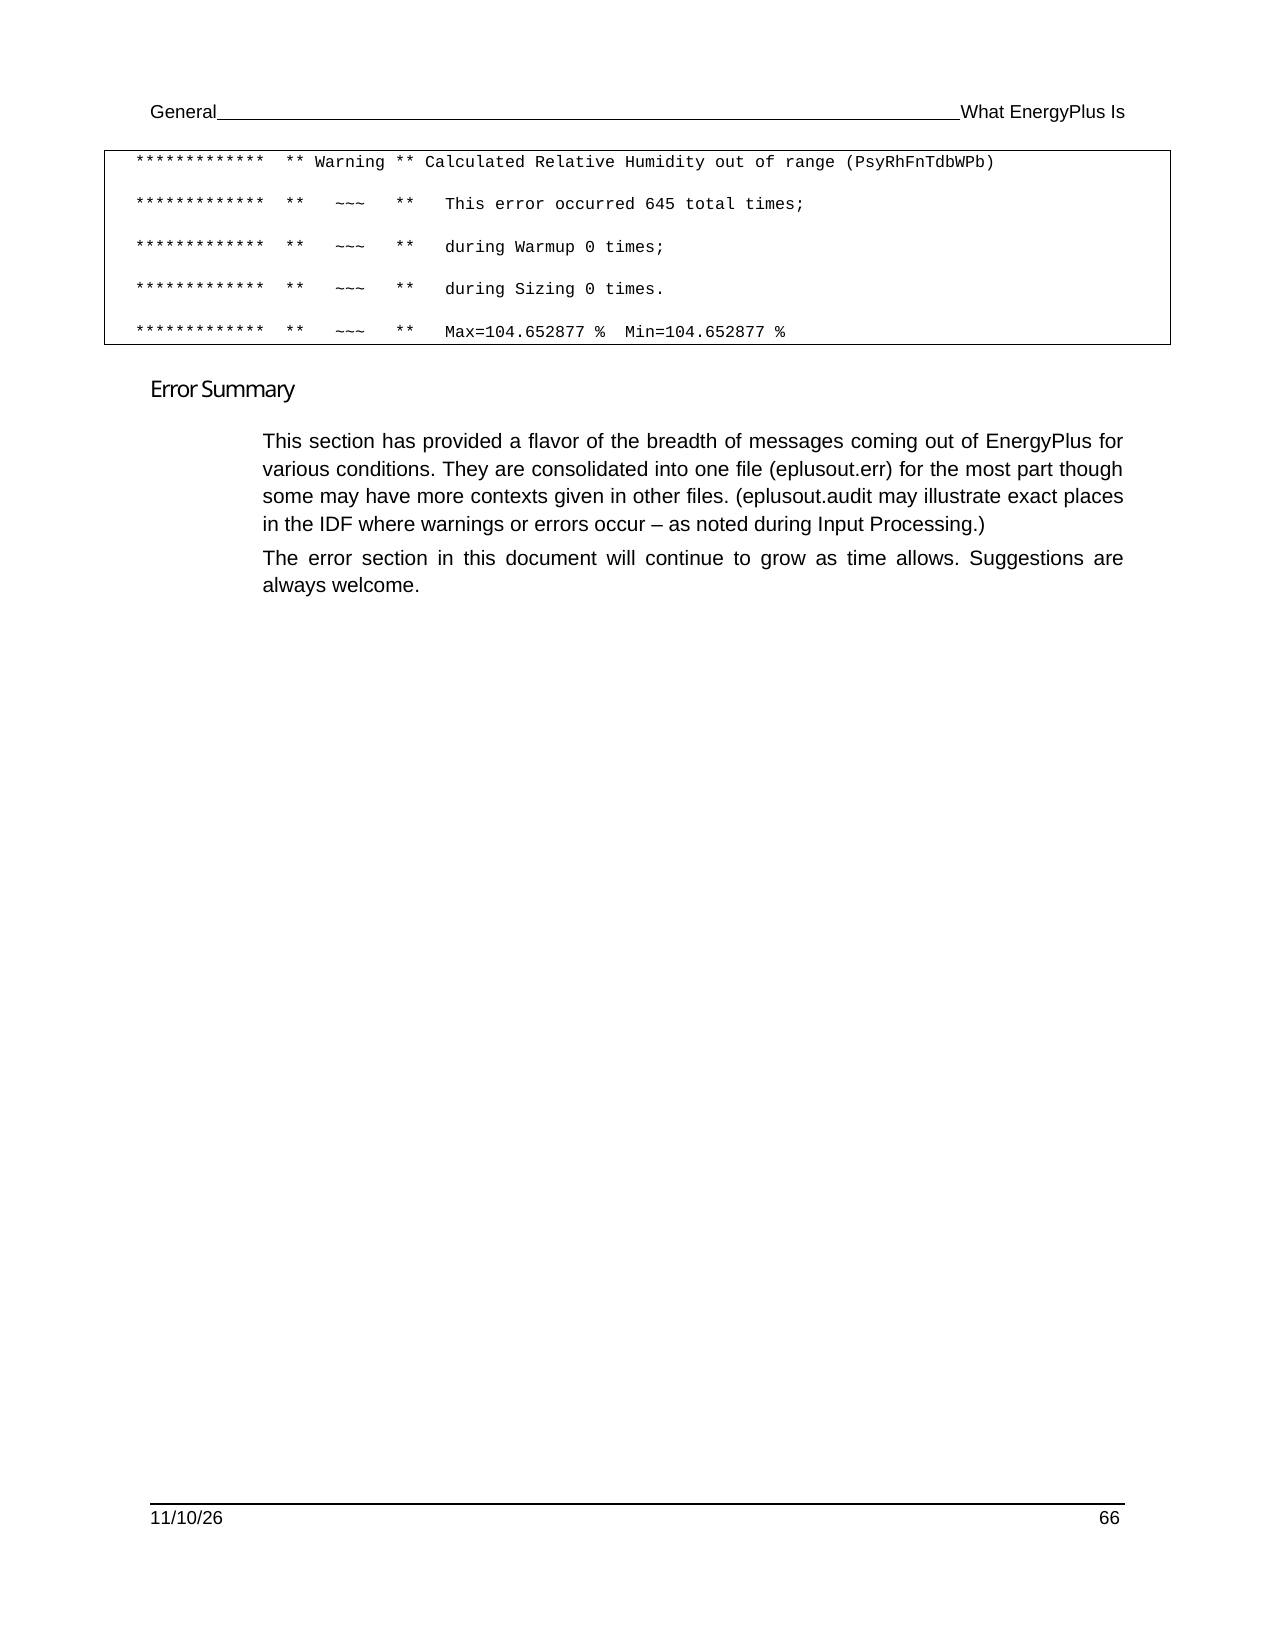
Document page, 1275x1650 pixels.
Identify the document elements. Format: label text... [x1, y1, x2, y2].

text ************* ** ~~~ ** during Warmup 0 times; [105, 235, 1170, 257]
text ************* ** ~~~ ** This error occurred 645 total times; [105, 192, 1170, 214]
text The error section in this document will continue to grow as time allows. Suggestions are always welcome. [262, 545, 1125, 597]
text This section has provided a flavor of the breadth of messages coming out of EnergyPlus for various conditions. They are consolidated into one file (eplusout.err) for the most part though some may have more contexts given in other files. (eplusout.audit may illustrate exact places in the IDF where warnings or errors occur – as noted during Input Processing.) [262, 429, 1125, 536]
text ************* ** ~~~ ** Max=104.652877 % Min=104.652877 % [105, 320, 1170, 344]
subtitle Error Summary [150, 373, 1125, 404]
text ************* ** ~~~ ** during Sizing 0 times. [105, 277, 1170, 299]
text ************* ** Warning ** Calculated Relative Humidity out of range (PsyRhFnTdbWPb) [105, 151, 1170, 172]
